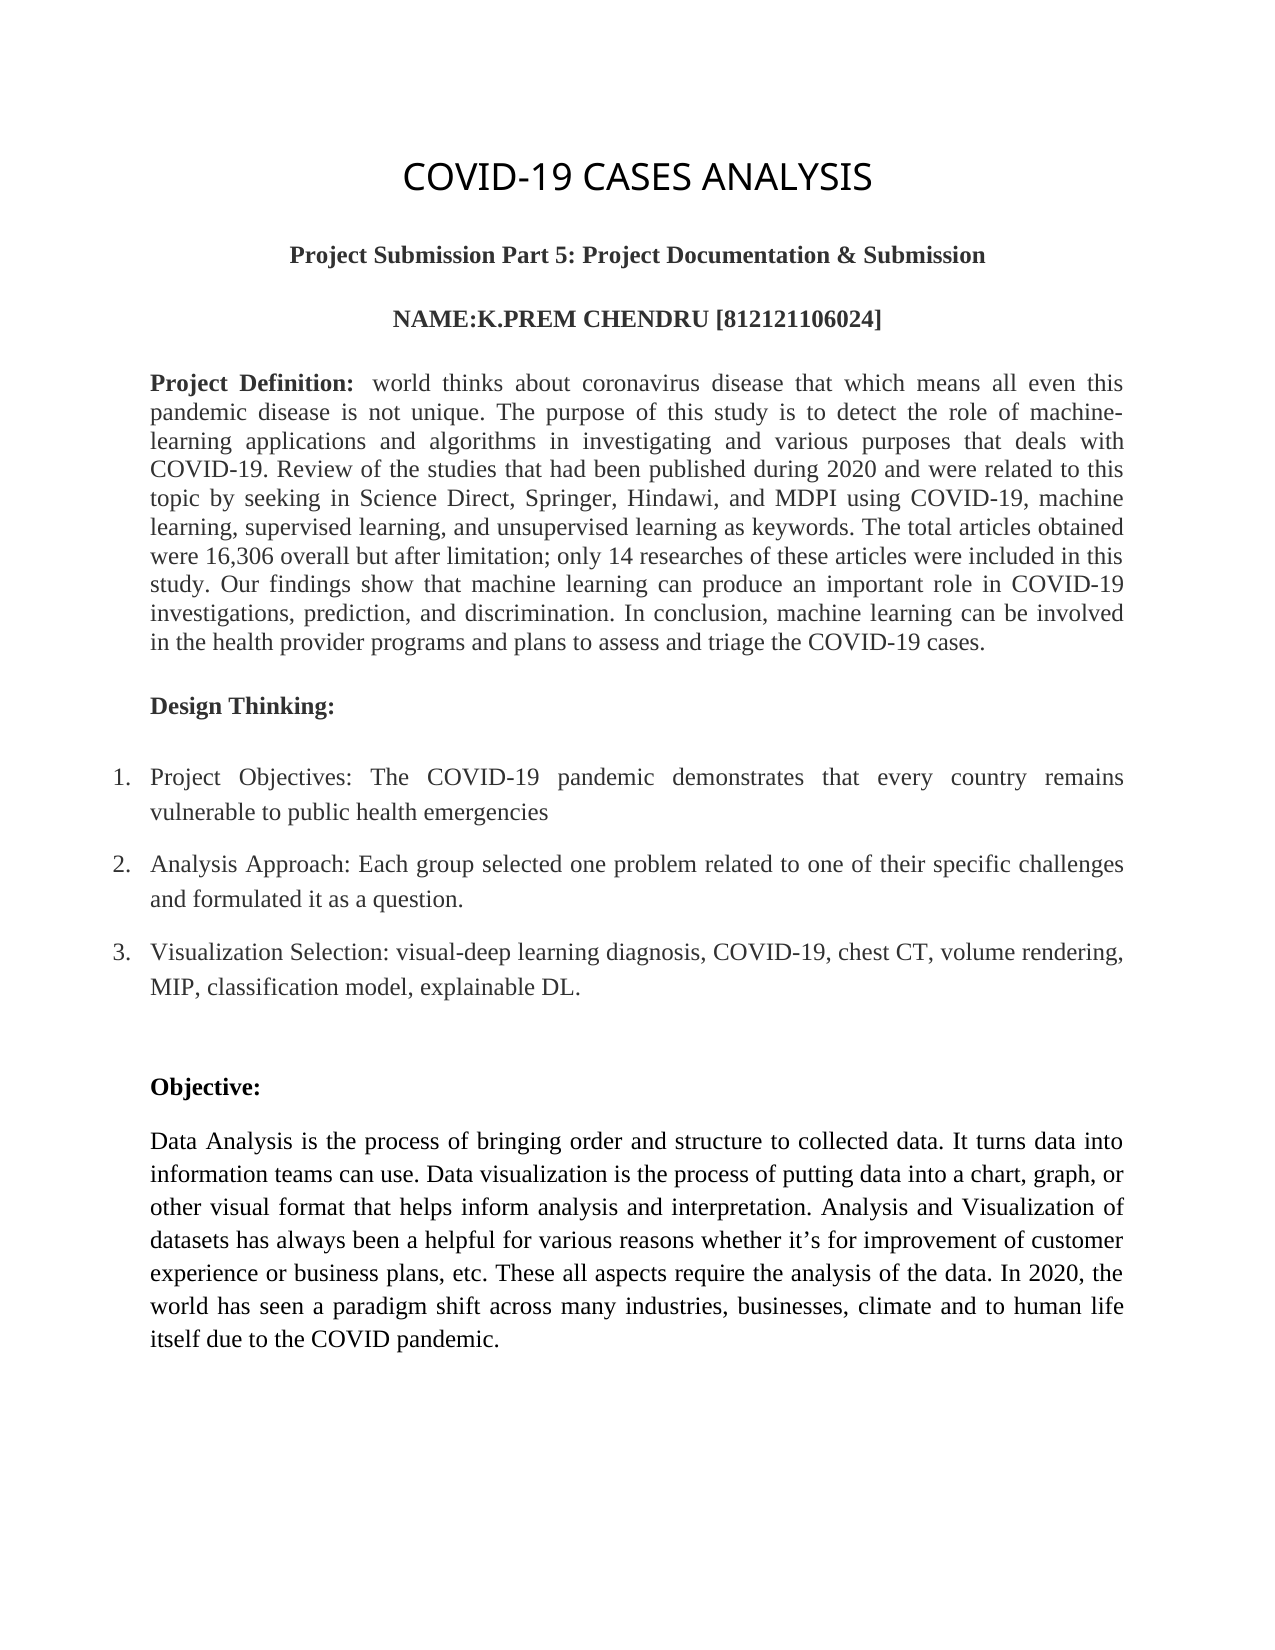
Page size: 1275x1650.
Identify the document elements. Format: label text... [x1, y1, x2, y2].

list Analysis Approach: Each group selected one problem related to one of their specific challenges and formulated it as a question. [112, 843, 1125, 913]
text Design Thinking: [150, 691, 1125, 720]
text NAME:K.PREM CHENDRU [812121106024] [150, 304, 1125, 333]
text Project Definition: world thinks about coronavirus disease that which means all even this pandemic disease is not unique. The purpose of this study is to detect the role of machine-learning applications and algorithms in investigating and various purposes that deals with COVID-19. Review of the studies that had been published during 2020 and were related to this topic by seeking in Science Direct, Springer, Hindawi, and MDPI using COVID-19, machine learning, supervised learning, and unsupervised learning as keywords. The total articles obtained were 16,306 overall but after limitation; only 14 researches of these articles were included in this study. Our findings show that machine learning can produce an important role in COVID-19 investigations, prediction, and discrimination. In conclusion, machine learning can be involved in the health provider programs and plans to assess and triage the COVID-19 cases. [150, 368, 1125, 656]
text COVID-19 CASES ANALYSIS [150, 150, 1125, 201]
text Data Analysis is the process of bringing order and structure to collected data. It turns data into information teams can use. Data visualization is the process of putting data into a chart, graph, or other visual format that helps inform analysis and interpretation. Analysis and Visualization of datasets has always been a helpful for various reasons whether it’s for improvement of customer experience or business plans, etc. These all aspects require the analysis of the data. In 2020, the world has seen a paradigm shift across many industries, businesses, climate and to human life itself due to the COVID pandemic. [150, 1126, 1125, 1353]
text Project Submission Part 5: Project Documentation & Submission [150, 240, 1125, 269]
list Project Objectives: The COVID-19 pandemic demonstrates that every country remains vulnerable to public health emergencies [112, 755, 1125, 825]
text Objective: [150, 1072, 1125, 1101]
list Visualization Selection: visual-deep learning diagnosis, COVID-19, chest CT, volume rendering, MIP, classification model, explainable DL. [112, 931, 1125, 1001]
